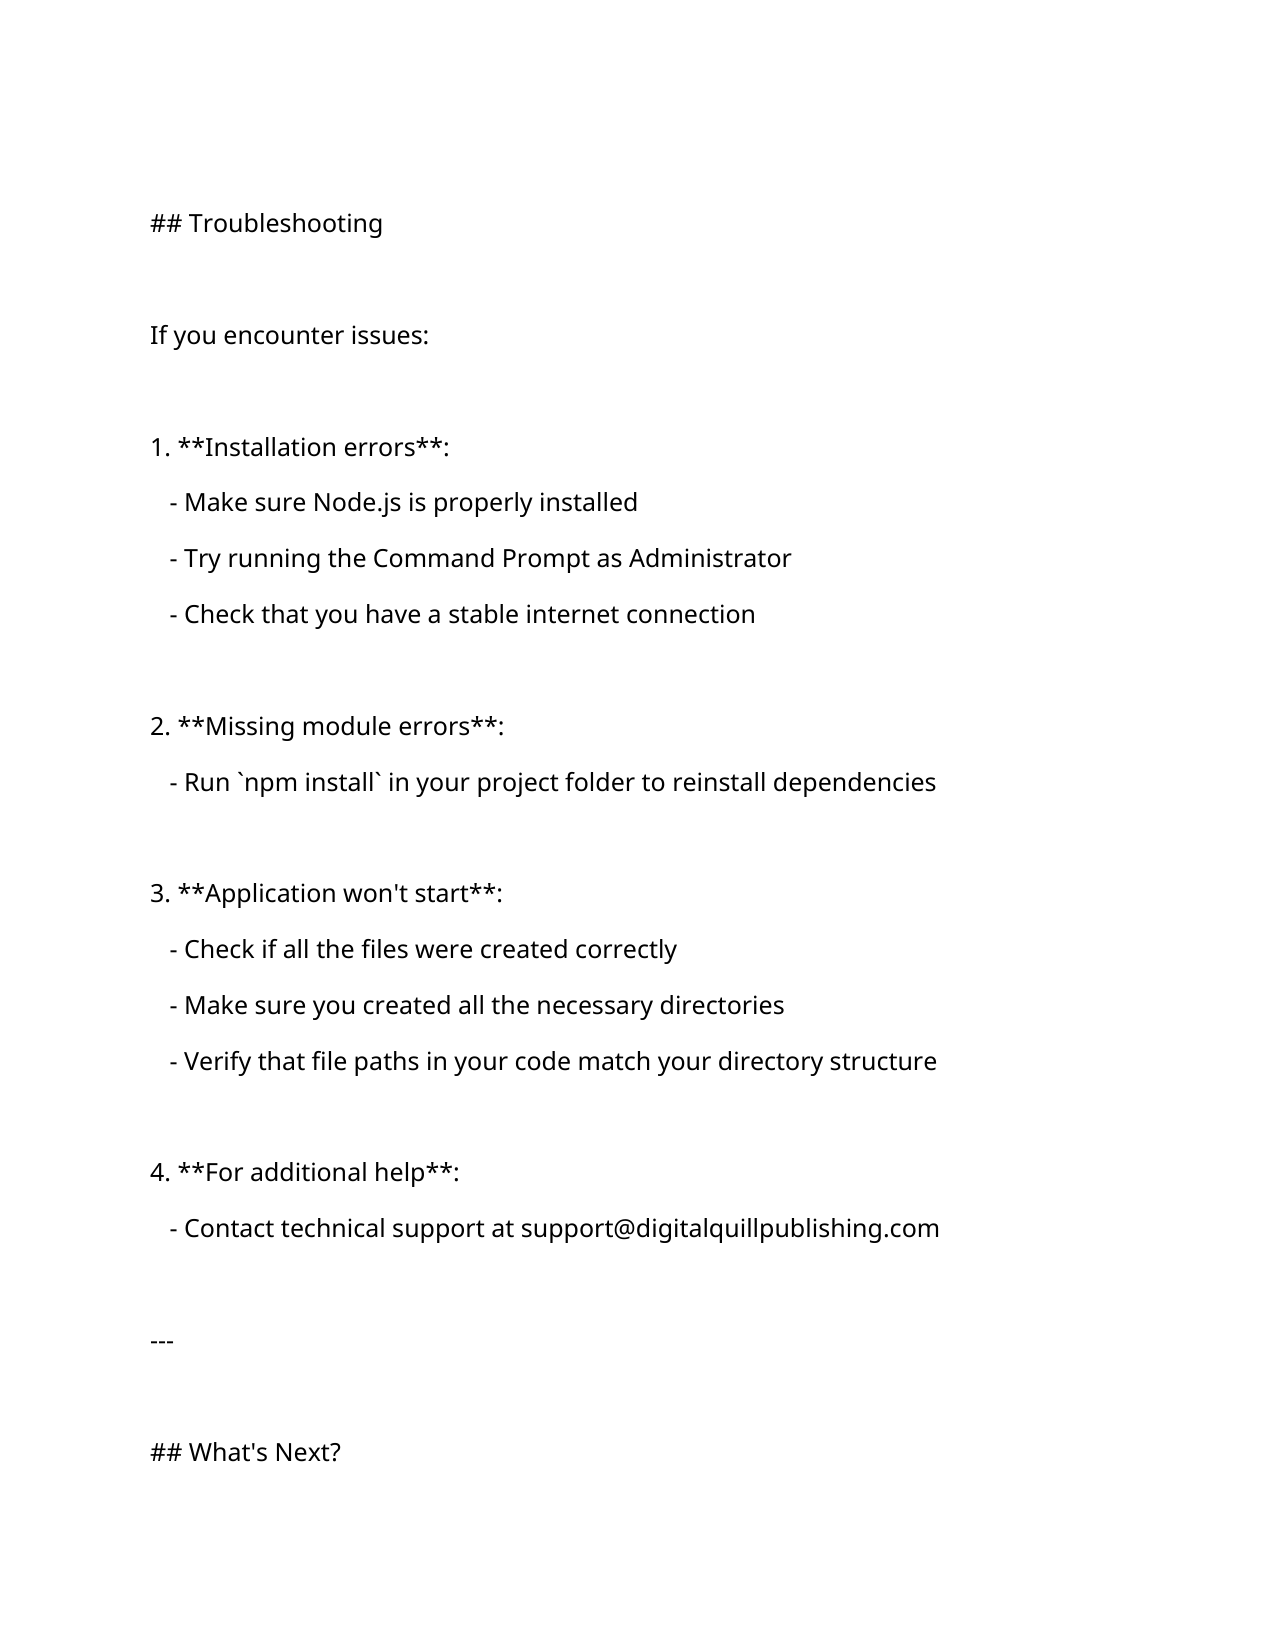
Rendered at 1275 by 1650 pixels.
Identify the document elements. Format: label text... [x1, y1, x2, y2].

text 3. **Application won't start**: [150, 876, 1125, 910]
text - Check if all the files were created correctly [150, 932, 1125, 966]
text 2. **Missing module errors**: [150, 708, 1125, 742]
text If you encounter issues: [150, 317, 1125, 352]
text ## Troubleshooting [150, 206, 1125, 240]
text - Verify that file paths in your code match your directory structure [150, 1043, 1125, 1077]
text - Try running the Command Prompt as Administrator [150, 541, 1125, 575]
text - Make sure you created all the necessary directories [150, 987, 1125, 1022]
text - Contact technical support at support@digitalquillpublishing.com [150, 1211, 1125, 1245]
text 1. **Installation errors**: [150, 429, 1125, 463]
text - Check that you have a stable internet connection [150, 597, 1125, 631]
text - Make sure Node.js is properly installed [150, 485, 1125, 519]
text --- [150, 1322, 1125, 1357]
text - Run `npm install` in your project folder to reinstall dependencies [150, 764, 1125, 798]
text 4. **For additional help**: [150, 1155, 1125, 1189]
text ## What's Next? [150, 1434, 1125, 1468]
